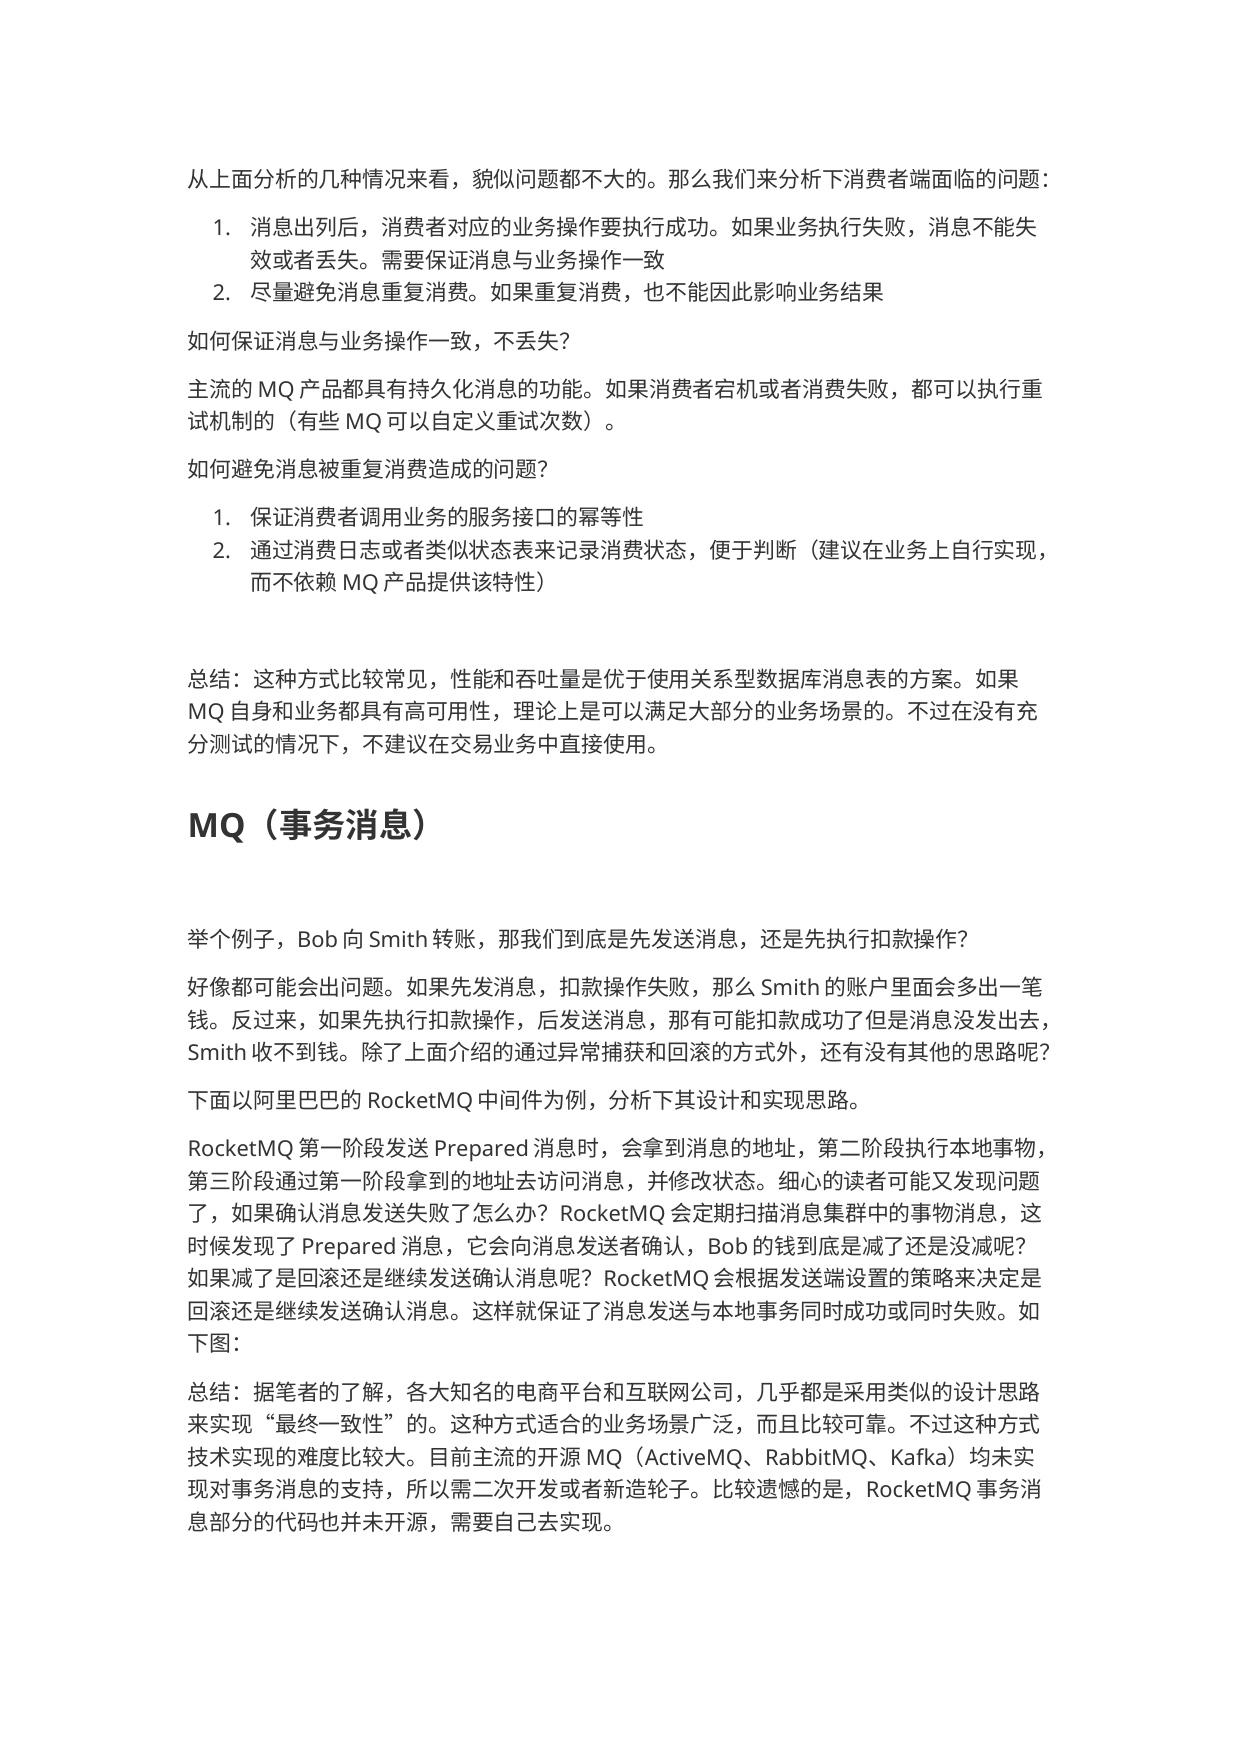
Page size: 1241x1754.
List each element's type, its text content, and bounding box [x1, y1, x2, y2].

text 举个例子，Bob向Smith转账，那我们到底是先发送消息，还是先执行扣款操作？ [187, 922, 1053, 954]
text 总结：据笔者的了解，各大知名的电商平台和互联网公司，几乎都是采用类似的设计思路来实现“最终一致性”的。这种方式适合的业务场景广泛，而且比较可靠。不过这种方式技术实现的难度比较大。目前主流的开源MQ（ActiveMQ、RabbitMQ、Kafka）均未实现对事务消息的支持，所以需二次开发或者新造轮子。比较遗憾的是，RocketMQ事务消息部分的代码也并未开源，需要自己去实现。 [187, 1374, 1053, 1537]
list 保证消费者调用业务的服务接口的幂等性 [212, 500, 1053, 533]
subtitle MQ（事务消息） [187, 790, 1053, 855]
list 消息出列后，消费者对应的业务操作要执行成功。如果业务执行失败，消息不能失效或者丢失。需要保证消息与业务操作一致 [212, 210, 1053, 275]
text 如何保证消息与业务操作一致，不丢失？ [187, 323, 1053, 356]
text 好像都可能会出问题。如果先发消息，扣款操作失败，那么Smith的账户里面会多出一笔钱。反过来，如果先执行扣款操作，后发送消息，那有可能扣款成功了但是消息没发出去，Smith收不到钱。除了上面介绍的通过异常捕获和回滚的方式外，还有没有其他的思路呢？ [187, 970, 1053, 1067]
list 尽量避免消息重复消费。如果重复消费，也不能因此影响业务结果 [212, 275, 1053, 308]
text RocketMQ第一阶段发送Prepared消息时，会拿到消息的地址，第二阶段执行本地事物，第三阶段通过第一阶段拿到的地址去访问消息，并修改状态。细心的读者可能又发现问题了，如果确认消息发送失败了怎么办？RocketMQ会定期扫描消息集群中的事物消息，这时候发现了Prepared消息，它会向消息发送者确认，Bob的钱到底是减了还是没减呢？如果减了是回滚还是继续发送确认消息呢？RocketMQ会根据发送端设置的策略来决定是回滚还是继续发送确认消息。这样就保证了消息发送与本地事务同时成功或同时失败。如下图： [187, 1131, 1053, 1358]
text 如何避免消息被重复消费造成的问题？ [187, 452, 1053, 484]
text 从上面分析的几种情况来看，貌似问题都不大的。那么我们来分析下消费者端面临的问题： [187, 162, 1053, 194]
text 总结：这种方式比较常见，性能和吞吐量是优于使用关系型数据库消息表的方案。如果MQ自身和业务都具有高可用性，理论上是可以满足大部分的业务场景的。不过在没有充分测试的情况下，不建议在交易业务中直接使用。 [187, 661, 1053, 759]
list 通过消费日志或者类似状态表来记录消费状态，便于判断（建议在业务上自行实现，而不依赖MQ产品提供该特性） [212, 533, 1053, 598]
text 下面以阿里巴巴的RocketMQ中间件为例，分析下其设计和实现思路。 [187, 1083, 1053, 1115]
text 主流的MQ产品都具有持久化消息的功能。如果消费者宕机或者消费失败，都可以执行重试机制的（有些MQ可以自定义重试次数）。 [187, 371, 1053, 436]
